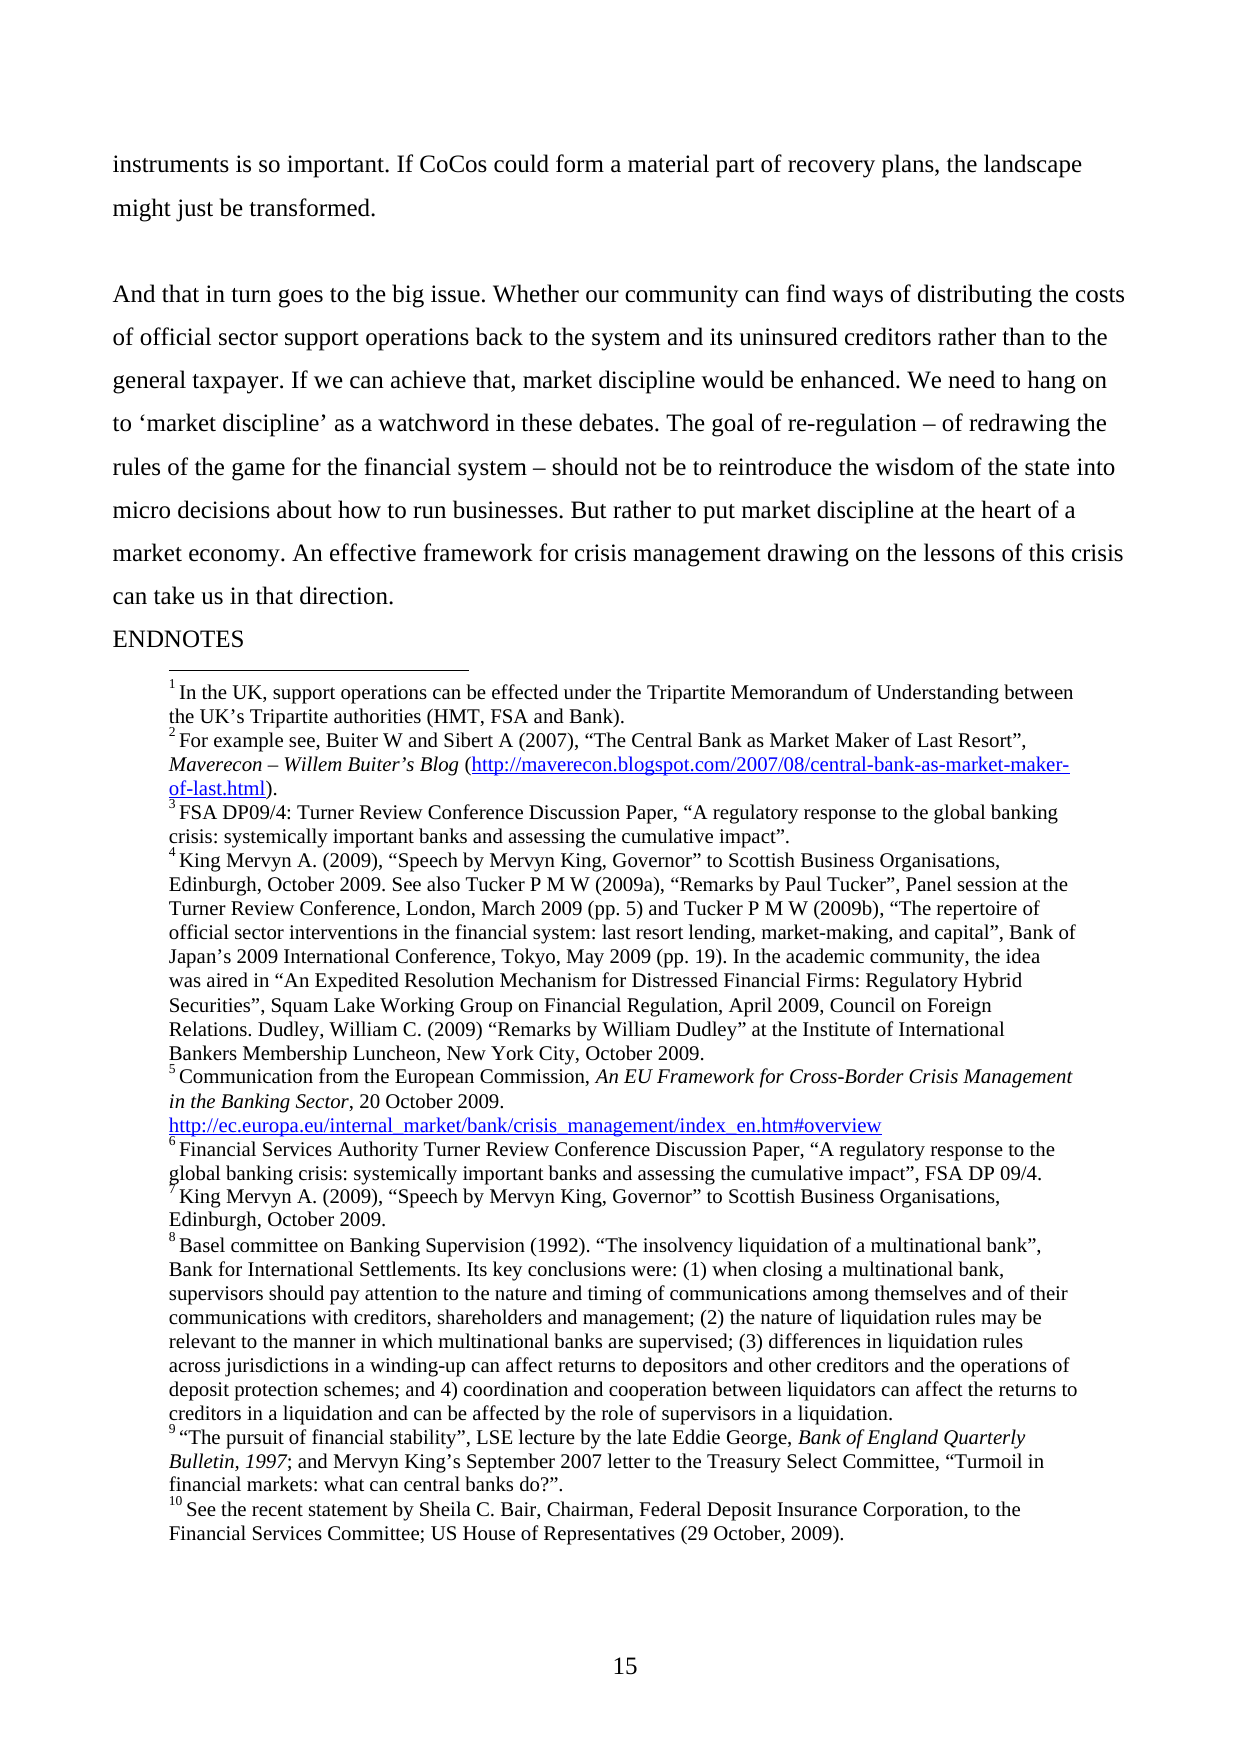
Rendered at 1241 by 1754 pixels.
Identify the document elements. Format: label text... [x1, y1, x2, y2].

text Edinburgh, October 2009. [169, 1209, 1180, 1231]
text 3 FSA DP09/4: Turner Review Conference Discussion Paper, “A regulatory response to the global banking crisis: systemically important banks and assessing the cumulative impact”. [169, 801, 1061, 848]
text supervisors should pay attention to the nature and timing of communications among themselves and of their communications with creditors, shareholders and management; (2) the nature of liquidation rules may be relevant to the manner in which multinational banks are supervised; (3) differences in liquidation rules across jurisdictions in a winding-up can affect returns to depositors and other creditors and the operations of deposit protection schemes; and 4) coordination and cooperation between liquidators can affect the returns to creditors in a liquidation and can be affected by the role of supervisors in a liquidation. [169, 1281, 1079, 1425]
text 10 See the recent statement by Sheila C. Bair, Chairman, Federal Deposit Insurance Corporation, to the Financial Services Committee; US House of Representatives (29 October, 2009). [169, 1497, 1064, 1545]
text Edinburgh, October 2009. See also Tucker P M W (2009a), “Remarks by Paul Tucker”, Panel session at the Turner Review Conference, London, March 2009 (pp. 5) and Tucker P M W (2009b), “The repertoire of official sector interventions in the financial system: last resort lending, market-making, and capital”, Bank of Japan’s 2009 International Conference, Tokyo, May 2009 (pp. 19). In the academic community, the idea was aired in “An Expedited Resolution Mechanism for Distressed Financial Firms: Regulatory Hybrid Securities”, Squam Lake Working Group on Financial Regulation, April 2009, Council on Foreign Relations. Dudley, William C. (2009) “Remarks by William Dudley” at the Institute of International Bankers Membership Luncheon, New York City, October 2009. [169, 872, 1078, 1065]
text financial markets: what can central banks do?”. [169, 1473, 1180, 1496]
text 9 “The pursuit of financial stability”, LSE lecture by the late Eddie George, Bank of England Quarterly Bulletin, 1997; and Mervyn King’s September 2007 letter to the Treasury Select Committee, “Turmoil in [169, 1425, 1047, 1473]
text 5 Communication from the European Commission, An EU Framework for Cross-Border Crisis Management [169, 1065, 1180, 1089]
text 4 King Mervyn A. (2009), “Speech by Mervyn King, Governor” to Scottish Business Organisations, [169, 848, 1180, 872]
text ENDNOTES [112, 624, 1180, 653]
text 6 Financial Services Authority Turner Review Conference Discussion Paper, “A regulatory response to the global banking crisis: systemically important banks and assessing the cumulative impact”, FSA DP 09/4. [169, 1137, 1098, 1185]
text 8 Basel committee on Banking Supervision (1992). “The insolvency liquidation of a multinational bank”, Bank for International Settlements. Its key conclusions were: (1) when closing a multinational bank, [169, 1233, 1064, 1281]
text 7 King Mervyn A. (2009), “Speech by Mervyn King, Governor” to Scottish Business Organisations, [169, 1185, 1180, 1209]
text in the Banking Sector, 20 October 2009. http://ec.europa.eu/internal_market/bank/crisis_management/index_en.htm#overview [169, 1089, 885, 1137]
text 2 For example see, Buiter W and Sibert A (2007), “The Central Bank as Market Maker of Last Resort”, [169, 728, 1180, 752]
text And that in turn goes to the big issue. Whether our community can find ways of distributing the costs of official sector support operations back to the system and its uninsured creditors rather than to the general taxpayer. If we can achieve that, market discipline would be enhanced. We need to hang on to ‘market discipline’ as a watchword in these debates. The goal of re-regulation – of redrawing the rules of the game for the financial system – should not be to reintroduce the wisdom of the state into micro decisions about how to run businesses. But rather to put market discipline at the heart of a market economy. An effective framework for crisis management drawing on the lessons of this crisis can take us in that direction. [112, 279, 1129, 610]
text instruments is so important. If CoCos could form a material part of recovery plans, the landscape might just be transformed. [112, 149, 1128, 221]
text 1 In the UK, support operations can be effected under the Tripartite Memorandum of Understanding between the UK’s Tripartite authorities (HMT, FSA and Bank). [169, 671, 1076, 728]
text Maverecon – Willem Buiter’s Blog (http://maverecon.blogspot.com/2007/08/central-bank-as-market-maker- of-last.html). [169, 752, 1071, 800]
